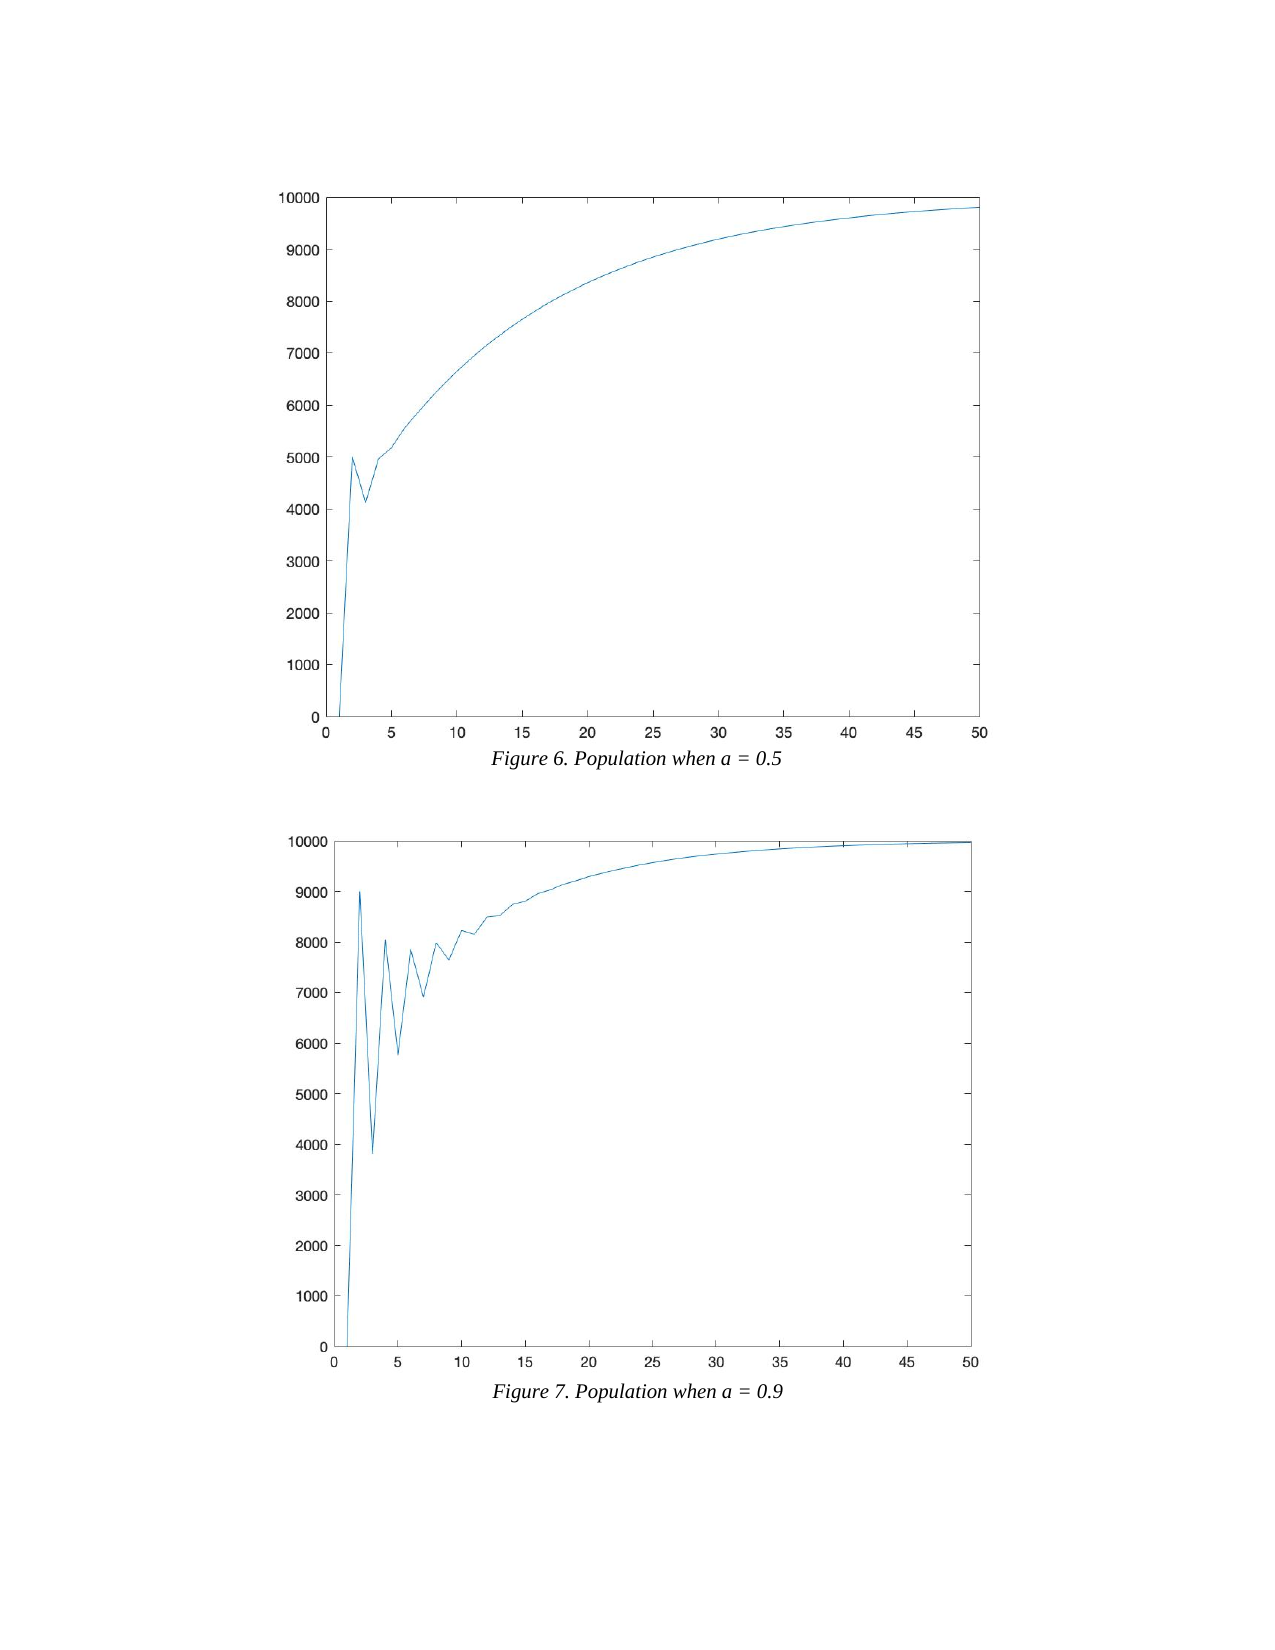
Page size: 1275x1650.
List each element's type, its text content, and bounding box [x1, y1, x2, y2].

text Figure 6. Population when a = 0.5 [150, 746, 1125, 770]
picture [227, 794, 1048, 1380]
text Figure 7. Population when a = 0.9 [150, 1379, 1125, 1403]
picture [216, 150, 1059, 747]
